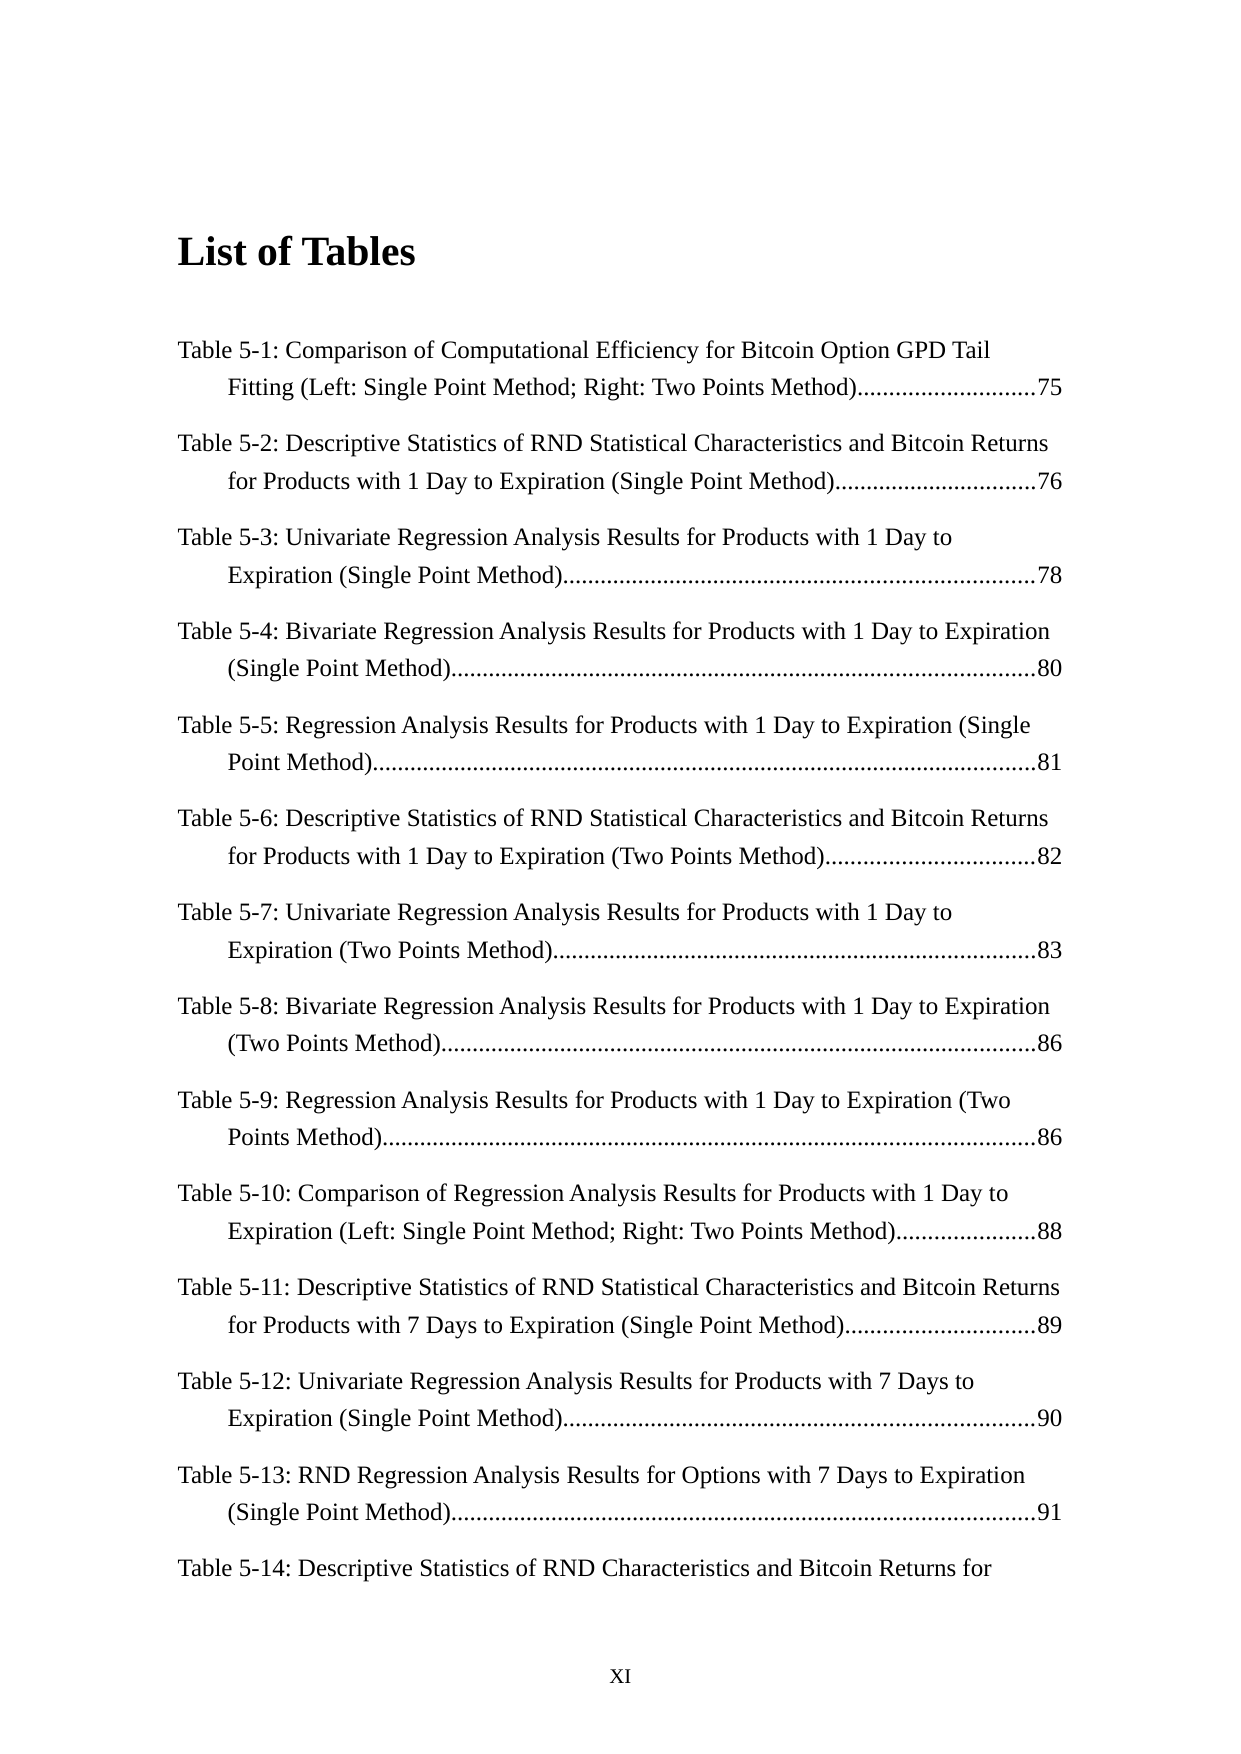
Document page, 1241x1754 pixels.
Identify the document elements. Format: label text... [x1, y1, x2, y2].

text Table 5-3: Univariate Regression Analysis Results for Products with 1 Day to Expiration (Single Point Method) 78 [177, 518, 1063, 593]
text Table 5-2: Descriptive Statistics of RND Statistical Characteristics and Bitcoin Returns for Products with 1 Day to Expiration (Single Point Method) 76 [177, 424, 1063, 499]
text Table 5-11: Descriptive Statistics of RND Statistical Characteristics and Bitcoin Returns for Products with 7 Days to Expiration (Single Point Method) 89 [177, 1268, 1063, 1343]
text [177, 1549, 1063, 1587]
text Table 5-4: Bivariate Regression Analysis Results for Products with 1 Day to Expiration (Single Point Method) 80 [177, 612, 1063, 687]
text Table 5-13: RND Regression Analysis Results for Options with 7 Days to Expiration (Single Point Method) 91 [177, 1455, 1063, 1530]
text Table 5-10: Comparison of Regression Analysis Results for Products with 1 Day to Expiration (Left: Single Point Method; Right: Two Points Method) 88 [177, 1174, 1063, 1249]
subtitle List of Tables [177, 213, 1063, 288]
text Table 5-5: Regression Analysis Results for Products with 1 Day to Expiration (Single Point Method) 81 [177, 705, 1063, 780]
text Table 5-12: Univariate Regression Analysis Results for Products with 7 Days to Expiration (Single Point Method) 90 [177, 1362, 1063, 1437]
text Table 5-8: Bivariate Regression Analysis Results for Products with 1 Day to Expiration (Two Points Method) 86 [177, 987, 1063, 1062]
text Table 5-6: Descriptive Statistics of RND Statistical Characteristics and Bitcoin Returns for Products with 1 Day to Expiration (Two Points Method) 82 [177, 799, 1063, 874]
text Table 5-9: Regression Analysis Results for Products with 1 Day to Expiration (Two Points Method) 86 [177, 1080, 1063, 1155]
text Table 5-7: Univariate Regression Analysis Results for Products with 1 Day to Expiration (Two Points Method) 83 [177, 893, 1063, 968]
text Table 5-1: Comparison of Computational Efficiency for Bitcoin Option GPD Tail Fitting (Left: Single Point Method; Right: Two Points Method) 75 [177, 330, 1063, 405]
